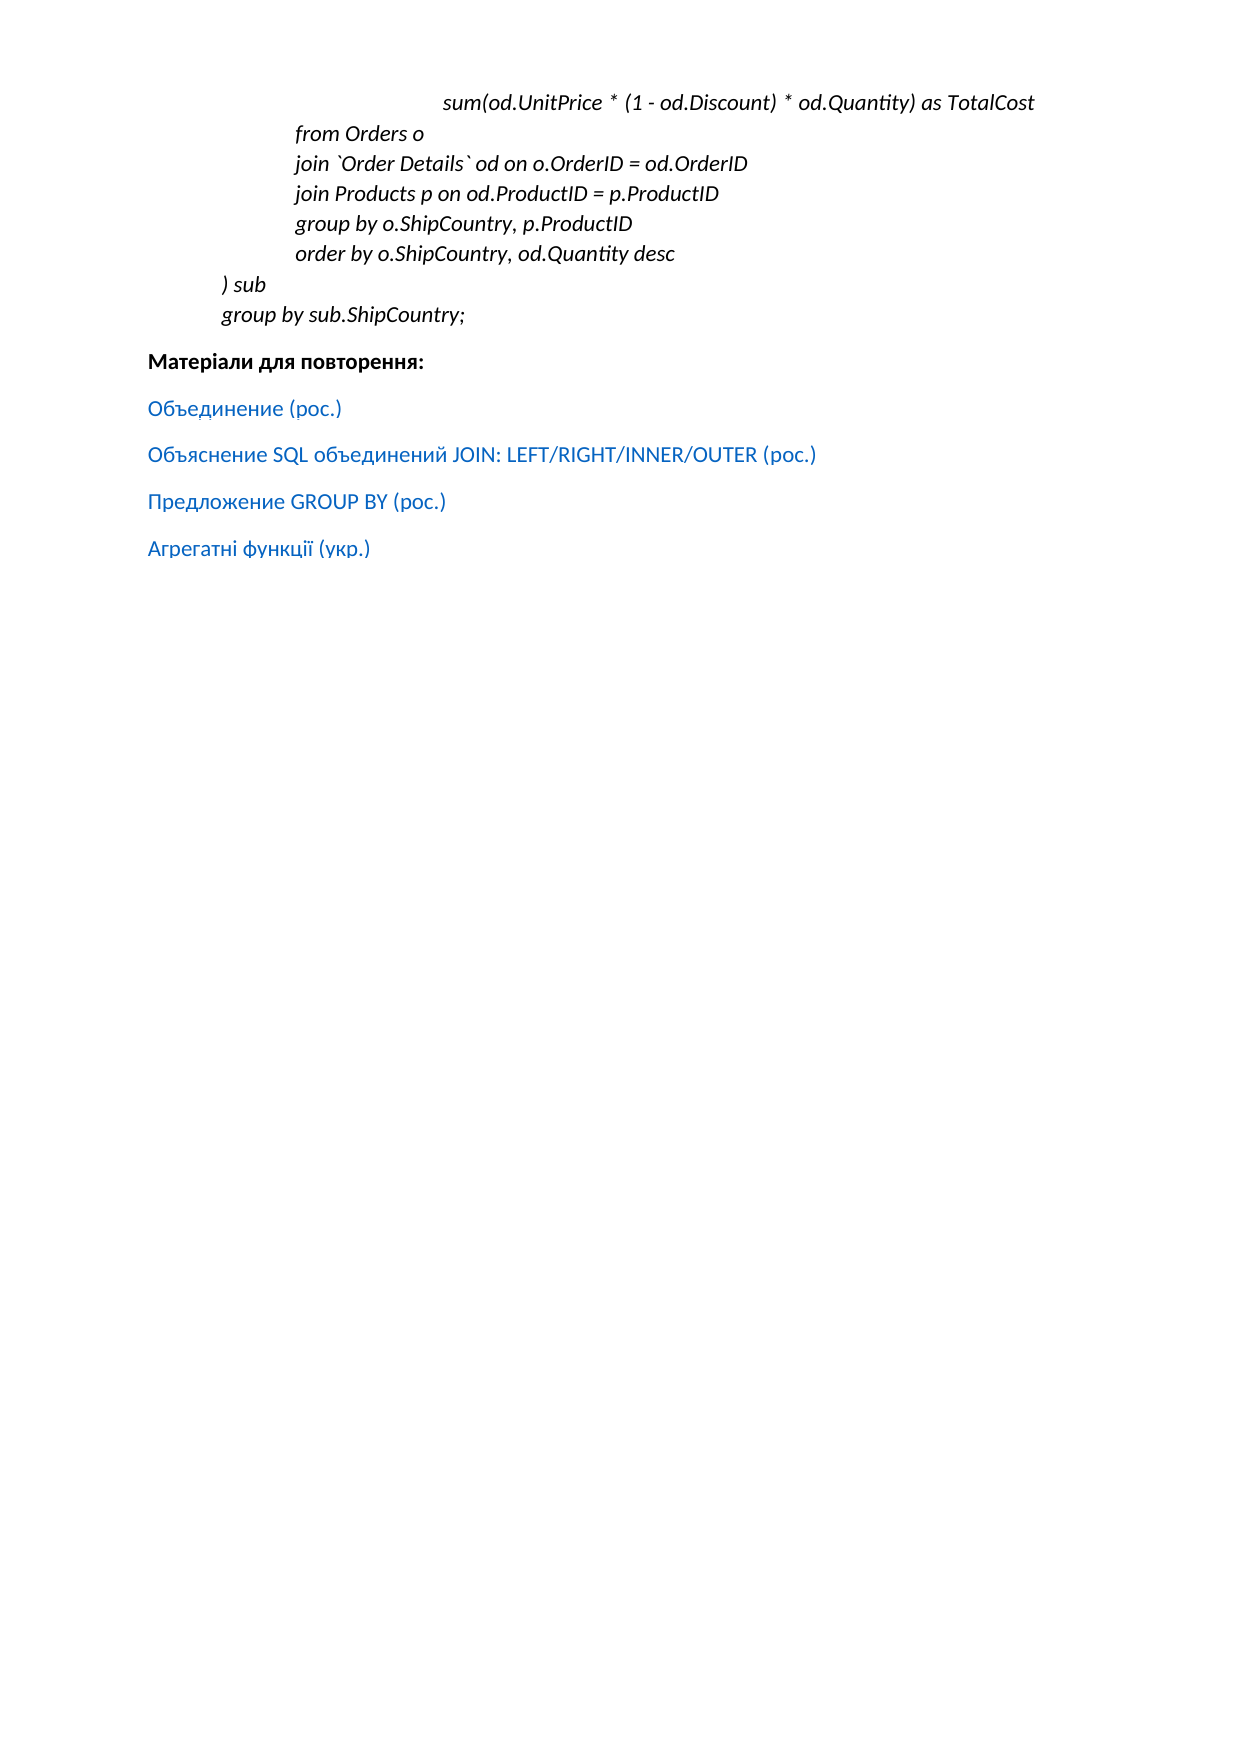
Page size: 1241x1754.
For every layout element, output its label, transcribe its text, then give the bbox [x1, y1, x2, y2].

list ) sub [221, 270, 1152, 298]
text Предложение GROUP BY (рос.) [148, 487, 1152, 516]
list order by o.ShipCountry, od.Quantity desc [221, 239, 1152, 268]
text Объяснение SQL объединений JOIN: LEFT/RIGHT/INNER/OUTER (рос.) [148, 441, 1152, 469]
text Агрегатні функції (укр.) [148, 534, 1152, 562]
list from Orders o [221, 119, 1152, 147]
list group by o.ShipCountry, p.ProductID [221, 209, 1152, 237]
list sum(od.UnitPrice * (1 - od.Discount) * od.Quantity) as TotalCost [221, 88, 1152, 117]
list group by sub.ShipCountry; [221, 300, 1152, 328]
list join Products p on od.ProductID = p.ProductID [221, 179, 1152, 207]
list join `Order Details` od on o.OrderID = od.OrderID [221, 149, 1152, 177]
text Объединение (рос.) [148, 394, 1152, 422]
text Матеріали для повторення: [148, 347, 1152, 375]
